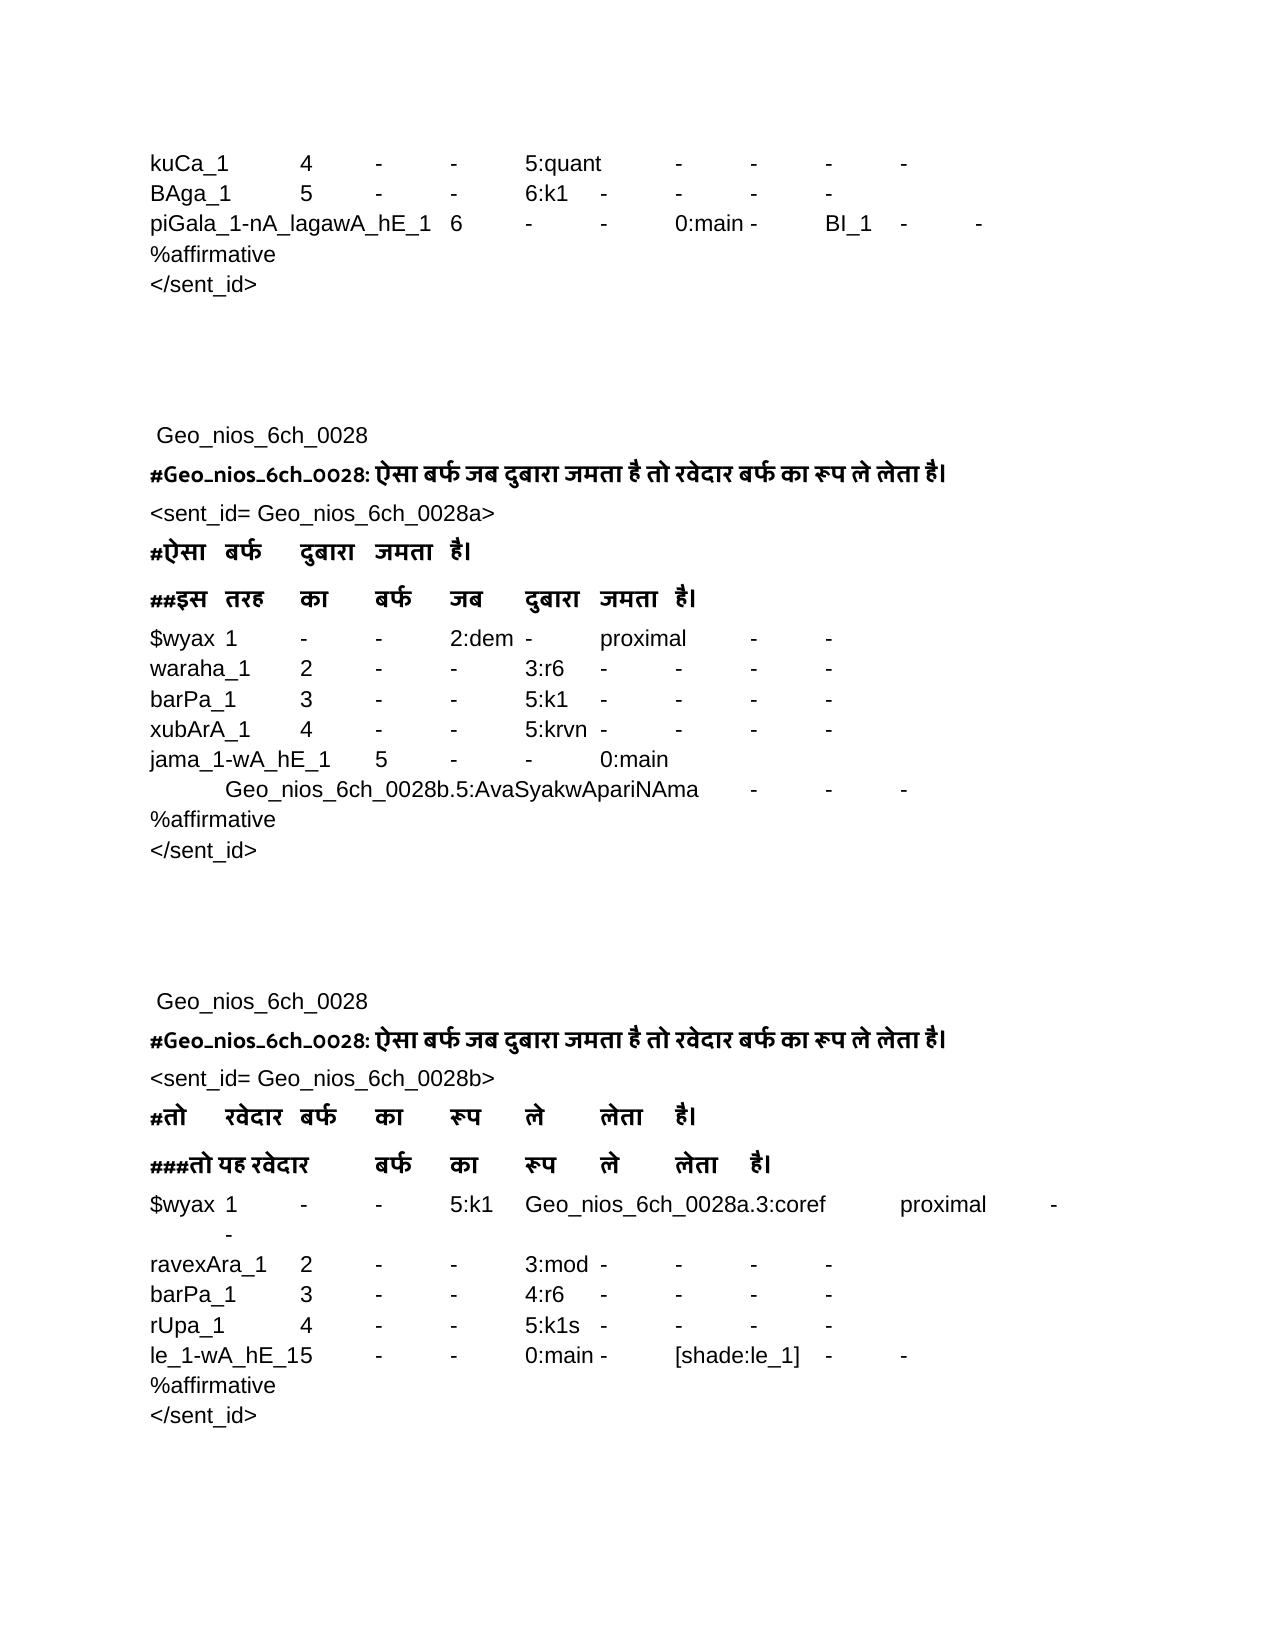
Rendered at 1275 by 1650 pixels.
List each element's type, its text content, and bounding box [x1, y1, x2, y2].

text %affirmative [150, 241, 1125, 267]
text le_1-wA_hE_1 5 - - 0:main - [shade:le_1] - - [150, 1342, 1125, 1368]
text <sent_id= Geo_nios_6ch_0028a> [150, 500, 1125, 526]
text $wyax 1 - - 2:dem - proximal - - [150, 625, 1125, 651]
text Geo_nios_6ch_0028 [150, 422, 1125, 448]
text </sent_id> [150, 1402, 1125, 1429]
text barPa_1 3 - - 4:r6 - - - - [150, 1281, 1125, 1308]
text rUpa_1 4 - - 5:k1s - - - - [150, 1312, 1125, 1338]
text %affirmative [150, 806, 1125, 833]
text Geo_nios_6ch_0028 [150, 988, 1125, 1014]
text kuCa_1 4 - - 5:quant - - - - [150, 150, 1125, 176]
text </sent_id> [150, 271, 1125, 297]
text ##इस तरह का बर्फ जब दुबारा जमता है। [150, 577, 1125, 619]
text $wyax 1 - - 5:k1 Geo_nios_6ch_0028a.3:coref proximal - - [150, 1191, 1125, 1247]
text #Geo_nios_6ch_0028: ऐसा बर्फ जब दुबारा जमता है तो रवेदार बर्फ का रूप ले लेता है। [150, 452, 1125, 493]
text <sent_id= Geo_nios_6ch_0028b> [150, 1065, 1125, 1092]
text barPa_1 3 - - 5:k1 - - - - [150, 686, 1125, 712]
text piGala_1-nA_lagawA_hE_1 6 - - 0:main - BI_1 - - [150, 210, 1125, 237]
text BAga_1 5 - - 6:k1 - - - - [150, 180, 1125, 207]
text jama_1-wA_hE_1 5 - - 0:main Geo_nios_6ch_0028b.5:AvaSyakwApariNAma - - - [150, 746, 1125, 802]
text #Geo_nios_6ch_0028: ऐसा बर्फ जब दुबारा जमता है तो रवेदार बर्फ का रूप ले लेता है। [150, 1018, 1125, 1059]
text ravexAra_1 2 - - 3:mod - - - - [150, 1251, 1125, 1278]
text xubArA_1 4 - - 5:krvn - - - - [150, 716, 1125, 742]
text #तो रवेदार बर्फ का रूप ले लेता है। [150, 1096, 1125, 1137]
text #ऐसा बर्फ दुबारा जमता है। [150, 530, 1125, 571]
text %affirmative [150, 1372, 1125, 1398]
text ###तो यह रवेदार बर्फ का रूप ले लेता है। [150, 1143, 1125, 1185]
text waraha_1 2 - - 3:r6 - - - - [150, 655, 1125, 682]
text </sent_id> [150, 837, 1125, 863]
